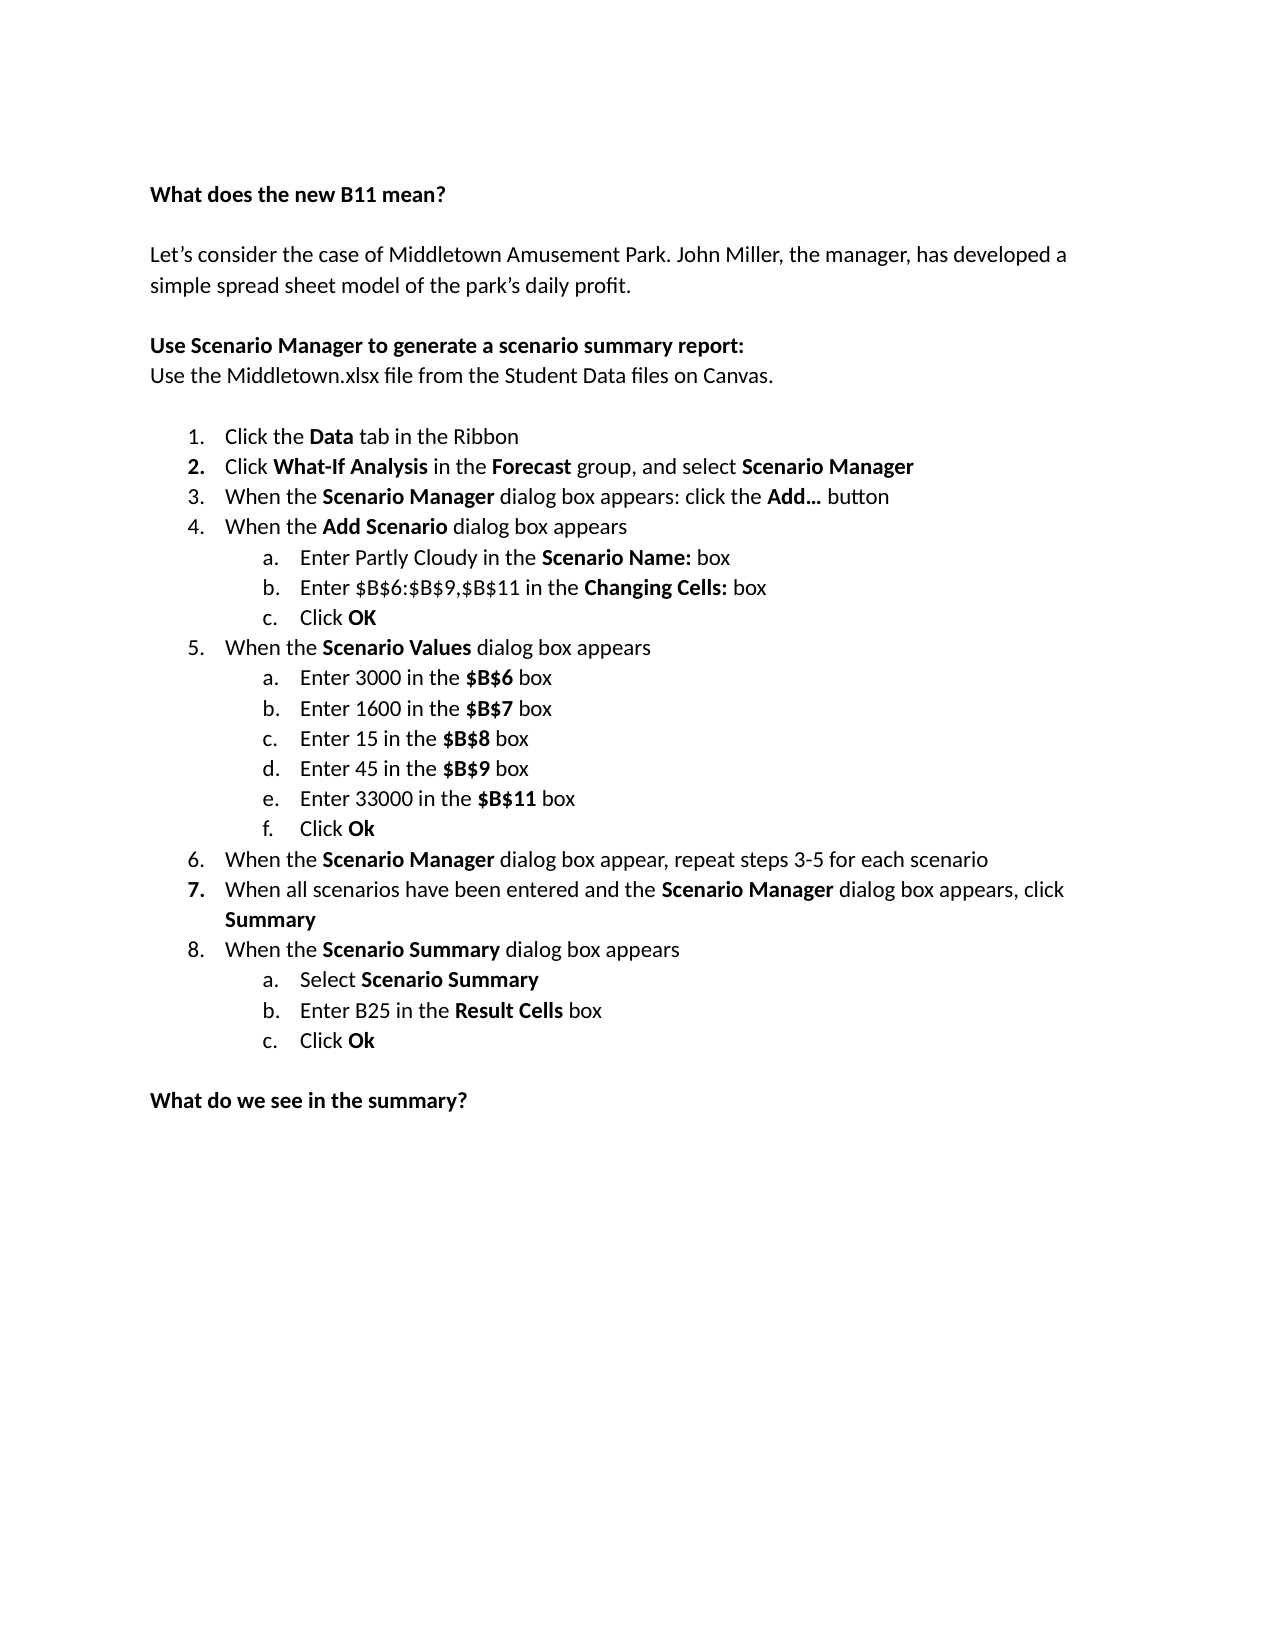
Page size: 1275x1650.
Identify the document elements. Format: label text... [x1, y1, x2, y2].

list When the Scenario Manager dialog box appear, repeat steps 3-5 for each scenario [187, 845, 1125, 873]
list Click What-If Analysis in the Forecast group, and select Scenario Manager [187, 452, 1125, 480]
text Use the Middletown.xlsx file from the Student Data files on Canvas. [150, 361, 1125, 389]
text Let’s consider the case of Middletown Amusement Park. John Miller, the manager, has developed a simple spread sheet model of the park’s daily profit. [150, 241, 1125, 299]
list Enter 1600 in the $B$7 box [262, 694, 1125, 722]
list When all scenarios have been entered and the Scenario Manager dialog box appears, click Summary [187, 875, 1125, 933]
list Enter 15 in the $B$8 box [262, 724, 1125, 752]
list When the Add Scenario dialog box appears [187, 512, 1125, 541]
list Enter 45 in the $B$9 box [262, 754, 1125, 782]
list Click Ok [262, 1026, 1125, 1054]
list Click the Data tab in the Ribbon [187, 422, 1125, 450]
list When the Scenario Values dialog box appears [187, 633, 1125, 661]
list Enter Partly Cloudy in the Scenario Name: box [262, 543, 1125, 571]
list When the Scenario Manager dialog box appears: click the Add… button [187, 482, 1125, 510]
list Enter 33000 in the $B$11 box [262, 784, 1125, 812]
text What do we see in the summary? [150, 1086, 1125, 1114]
list Enter $B$6:$B$9,$B$11 in the Changing Cells: box [262, 573, 1125, 601]
text What does the new B11 mean? [150, 180, 1125, 208]
list Click OK [262, 603, 1125, 631]
list Select Scenario Summary [262, 966, 1125, 994]
list Enter 3000 in the $B$6 box [262, 663, 1125, 692]
list When the Scenario Summary dialog box appears [187, 935, 1125, 963]
list Enter B25 in the Result Cells box [262, 996, 1125, 1024]
text Use Scenario Manager to generate a scenario summary report: [150, 331, 1125, 359]
list Click Ok [262, 814, 1125, 843]
